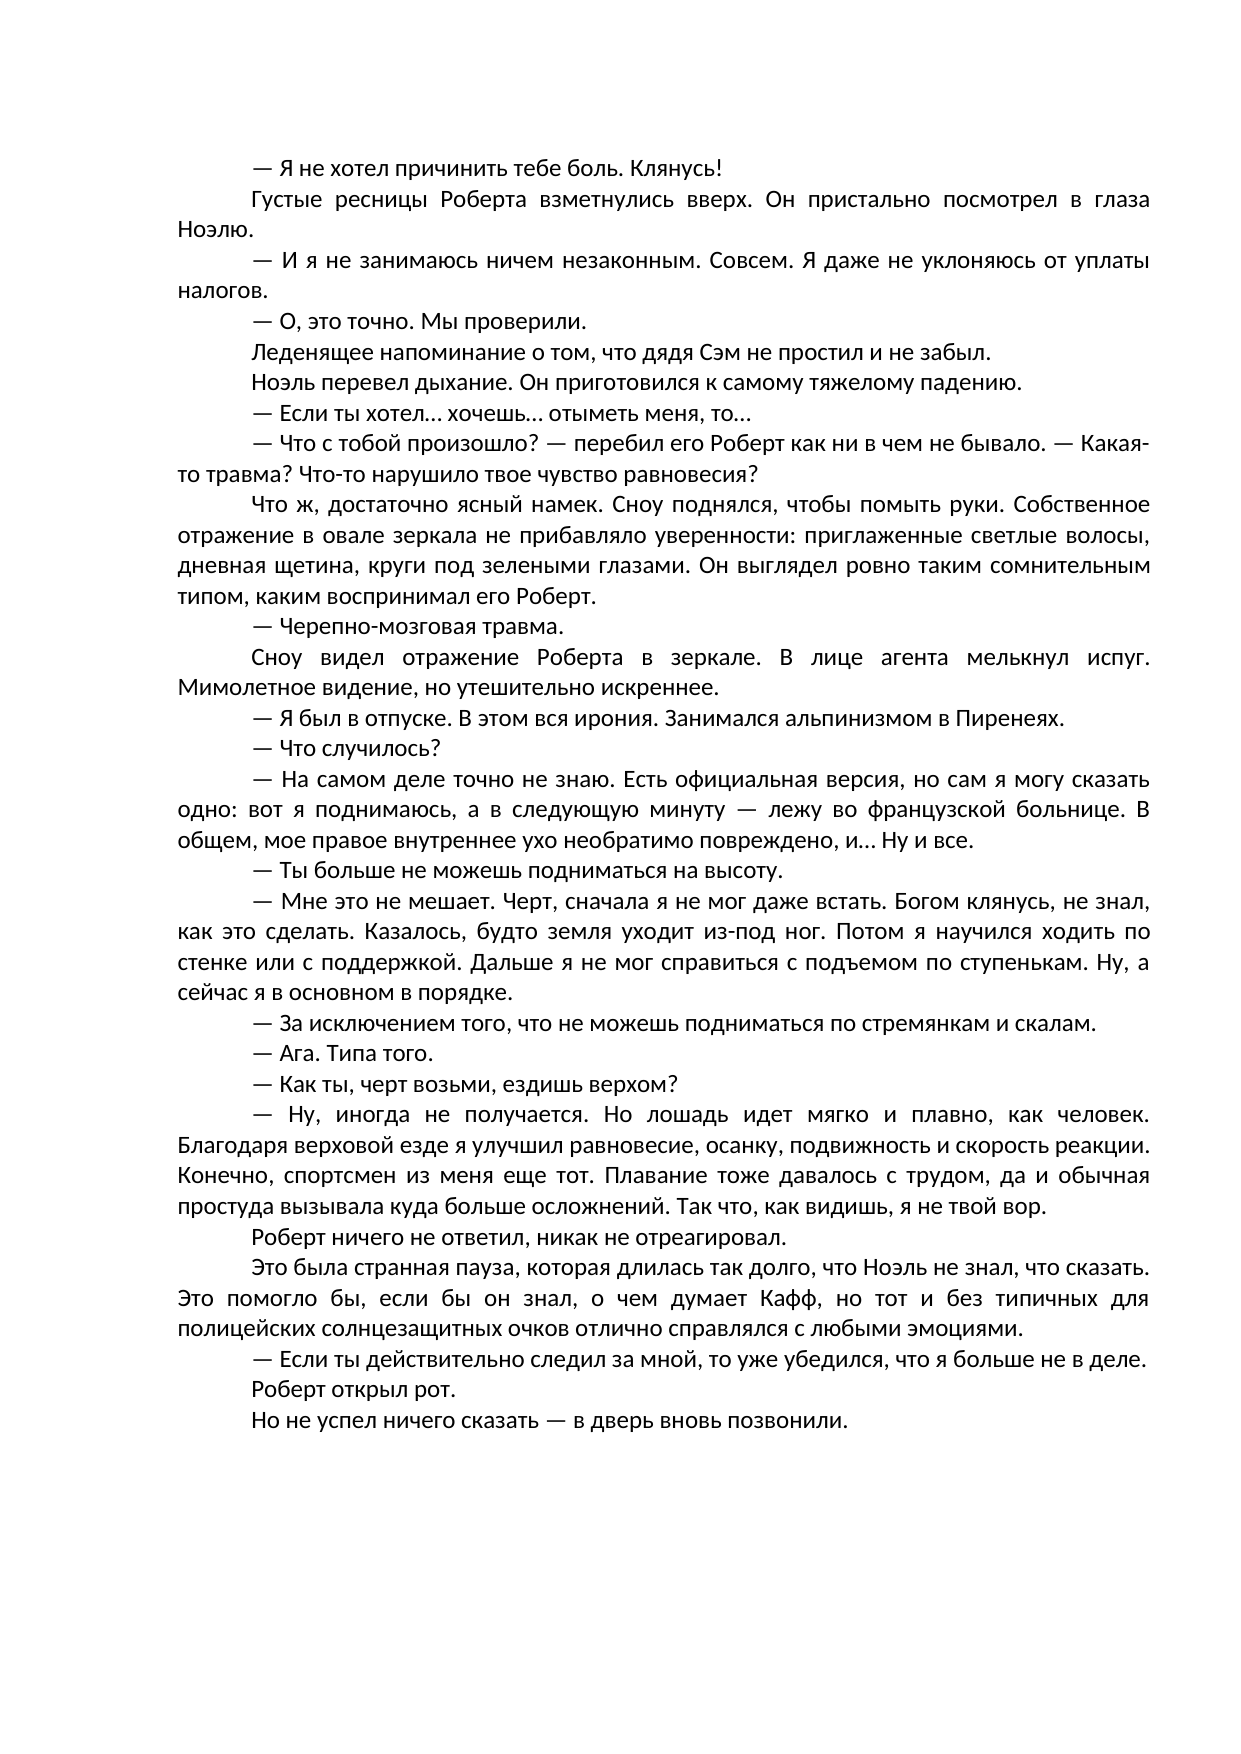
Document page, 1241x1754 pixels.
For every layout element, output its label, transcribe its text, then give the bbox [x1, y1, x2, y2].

text — Ты больше не можешь подниматься на высоту. [177, 854, 1152, 885]
text Ноэль перевел дыхание. Он приготовился к самому тяжелому падению. [177, 366, 1152, 397]
text Роберт ничего не ответил, никак не отреагировал. [177, 1221, 1152, 1251]
text Густые ресницы Роберта взметнулись вверх. Он пристально посмотрел в глаза Ноэлю. [177, 183, 1152, 244]
text Но не успел ничего сказать — в дверь вновь позвонили. [177, 1404, 1152, 1434]
text — Если ты хотел… хочешь… отыметь меня, то… [177, 397, 1152, 427]
text Это была странная пауза, которая длилась так долго, что Ноэль не знал, что сказать. Это помогло бы, если бы он знал, о чем думает Кафф, но тот и без типичных для полицейских солнцезащитных очков отлично справлялся с любыми эмоциями. [177, 1251, 1152, 1343]
text — Я был в отпуске. В этом вся ирония. Занимался альпинизмом в Пиренеях. [177, 702, 1152, 732]
text — На самом деле точно не знаю. Есть официальная версия, но сам я могу сказать одно: вот я поднимаюсь, а в следующую минуту — лежу во французской больнице. В общем, мое правое внутреннее ухо необратимо повреждено, и… Ну и все. [177, 763, 1152, 854]
text Что ж, достаточно ясный намек. Сноу поднялся, чтобы помыть руки. Собственное отражение в овале зеркала не прибавляло уверенности: приглаженные светлые волосы, дневная щетина, круги под зелеными глазами. Он выглядел ровно таким сомнительным типом, каким воспринимал его Роберт. [177, 488, 1152, 610]
text Леденящее напоминание о том, что дядя Сэм не простил и не забыл. [177, 336, 1152, 366]
text — И я не занимаюсь ничем незаконным. Совсем. Я даже не уклоняюсь от уплаты налогов. [177, 244, 1152, 305]
text — Что случилось? [177, 732, 1152, 763]
text — Ага. Типа того. [177, 1038, 1152, 1068]
text — Ну, иногда не получается. Но лошадь идет мягко и плавно, как человек. Благодаря верховой езде я улучшил равновесие, осанку, подвижность и скорость реакции. Конечно, спортсмен из меня еще тот. Плавание тоже давалось с трудом, да и обычная простуда вызывала куда больше осложнений. Так что, как видишь, я не твой вор. [177, 1099, 1152, 1221]
text — Как ты, черт возьми, ездишь верхом? [177, 1068, 1152, 1099]
text Роберт открыл рот. [177, 1373, 1152, 1404]
text — О, это точно. Мы проверили. [177, 305, 1152, 336]
text — За исключением того, что не можешь подниматься по стремянкам и скалам. [177, 1007, 1152, 1038]
text — Если ты действительно следил за мной, то уже убедился, что я больше не в деле. [177, 1343, 1152, 1373]
text — Я не хотел причинить тебе боль. Клянусь! [177, 152, 1152, 183]
text — Черепно-мозговая травма. [177, 610, 1152, 641]
text — Мне это не мешает. Черт, сначала я не мог даже встать. Богом клянусь, не знал, как это сделать. Казалось, будто земля уходит из-под ног. Потом я научился ходить по стенке или с поддержкой. Дальше я не мог справиться с подъемом по ступенькам. Ну, а сейчас я в основном в порядке. [177, 885, 1152, 1007]
text — Что с тобой произошло? — перебил его Роберт как ни в чем не бывало. — Какая-то травма? Что-то нарушило твое чувство равновесия? [177, 427, 1152, 488]
text Сноу видел отражение Роберта в зеркале. В лице агента мелькнул испуг. Мимолетное видение, но утешительно искреннее. [177, 641, 1152, 702]
